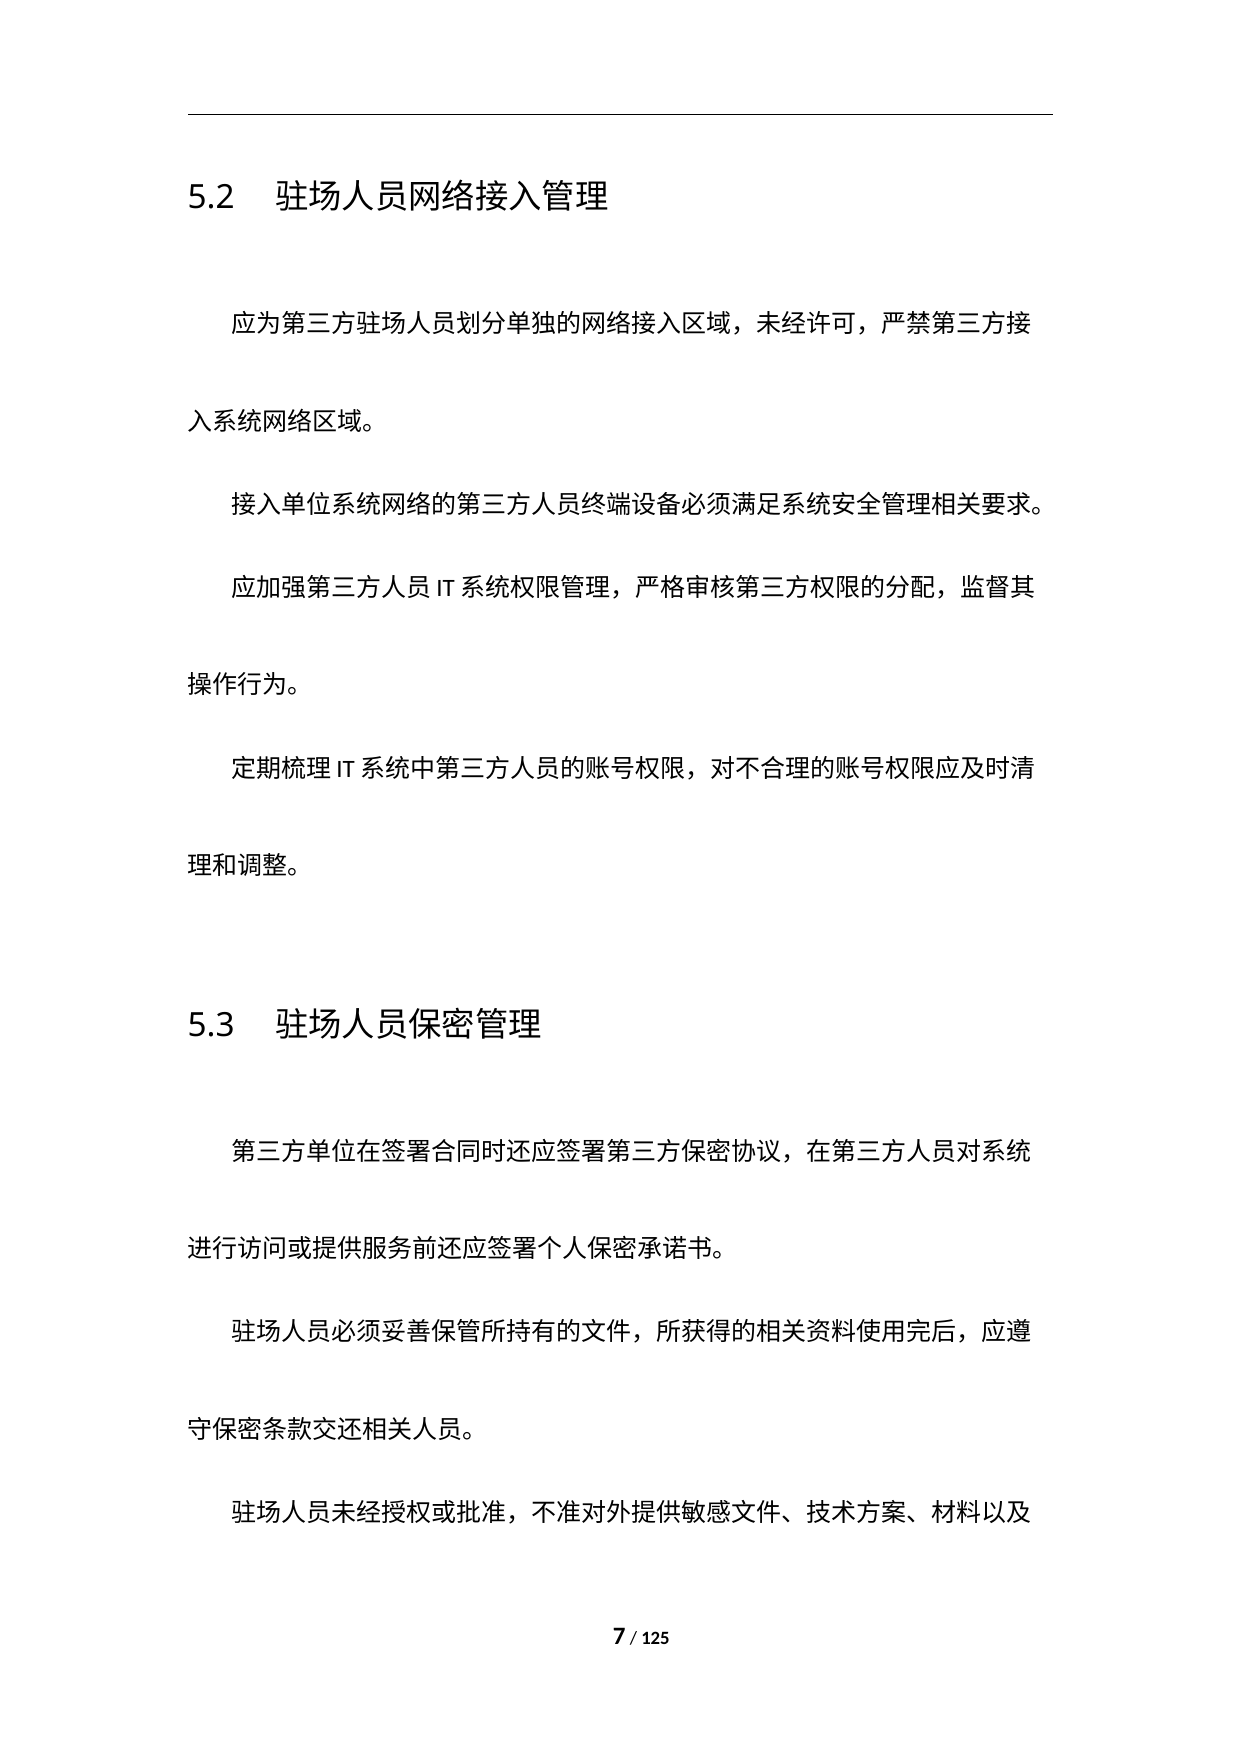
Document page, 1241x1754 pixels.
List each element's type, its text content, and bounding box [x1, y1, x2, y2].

text 第三方单位在签署合同时还应签署第三方保密协议，在第三方人员对系统进行访问或提供服务前还应签署个人保密承诺书。 [187, 1117, 1053, 1279]
subtitle 驻场人员网络接入管理 [187, 162, 1053, 227]
text 驻场人员必须妥善保管所持有的文件，所获得的相关资料使用完后，应遵守保密条款交还相关人员。 [187, 1297, 1053, 1460]
text 定期梳理IT 系统中第三方人员的账号权限，对不合理的账号权限应及时清理和调整。 [187, 734, 1053, 896]
text 接入单位系统网络的第三方人员终端设备必须满足系统安全管理相关要求。 [187, 470, 1053, 535]
text 应为第三方驻场人员划分单独的网络接入区域，未经许可，严禁第三方接入系统网络区域。 [187, 289, 1053, 452]
subtitle 驻场人员保密管理 [187, 989, 1053, 1054]
text 应加强第三方人员IT 系统权限管理，严格审核第三方权限的分配，监督其操作行为。 [187, 553, 1053, 716]
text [187, 1478, 1053, 1543]
